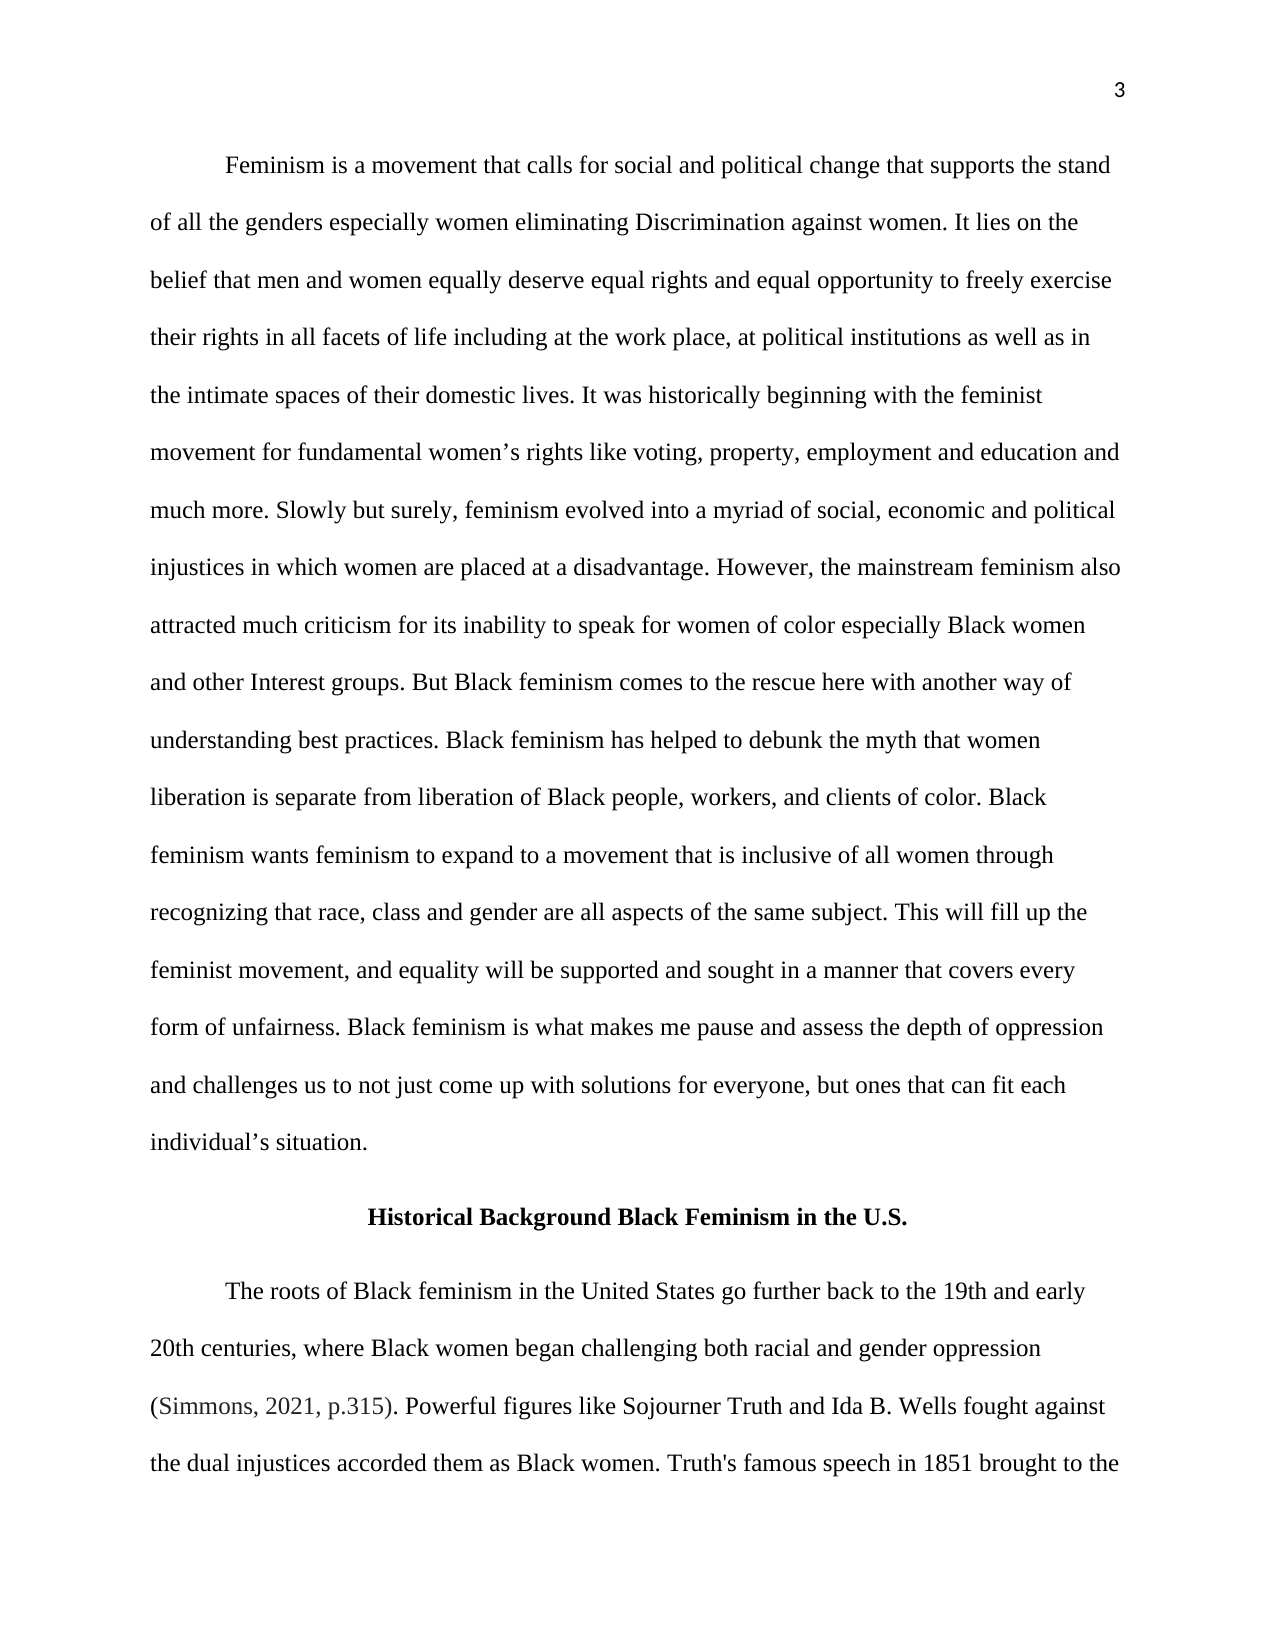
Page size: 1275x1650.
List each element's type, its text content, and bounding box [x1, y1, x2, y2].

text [150, 1276, 1125, 1477]
text Feminism is a movement that calls for social and political change that supports the stand of all the genders especially women eliminating Discrimination against women. It lies on the belief that men and women equally deserve equal rights and equal opportunity to freely exercise their rights in all facets of life including at the work place, at political institutions as well as in the intimate spaces of their domestic lives. It was historically beginning with the feminist movement for fundamental women’s rights like voting, property, employment and education and much more. Slowly but surely, feminism evolved into a myriad of social, economic and political injustices in which women are placed at a disadvantage. However, the mainstream feminism also attracted much criticism for its inability to speak for women of color especially Black women and other Interest groups. But Black feminism comes to the rescue here with another way of understanding best practices. Black feminism has helped to debunk the myth that women liberation is separate from liberation of Black people, workers, and clients of color. Black feminism wants feminism to expand to a movement that is inclusive of all women through recognizing that race, class and gender are all aspects of the same subject. This will fill up the feminist movement, and equality will be supported and sought in a manner that covers every form of unfairness. Black feminism is what makes me pause and assess the depth of oppression and challenges us to not just come up with solutions for everyone, but ones that can fit each individual’s situation. [150, 150, 1125, 1156]
text Historical Background Black Feminism in the U.S. [150, 1202, 1125, 1230]
